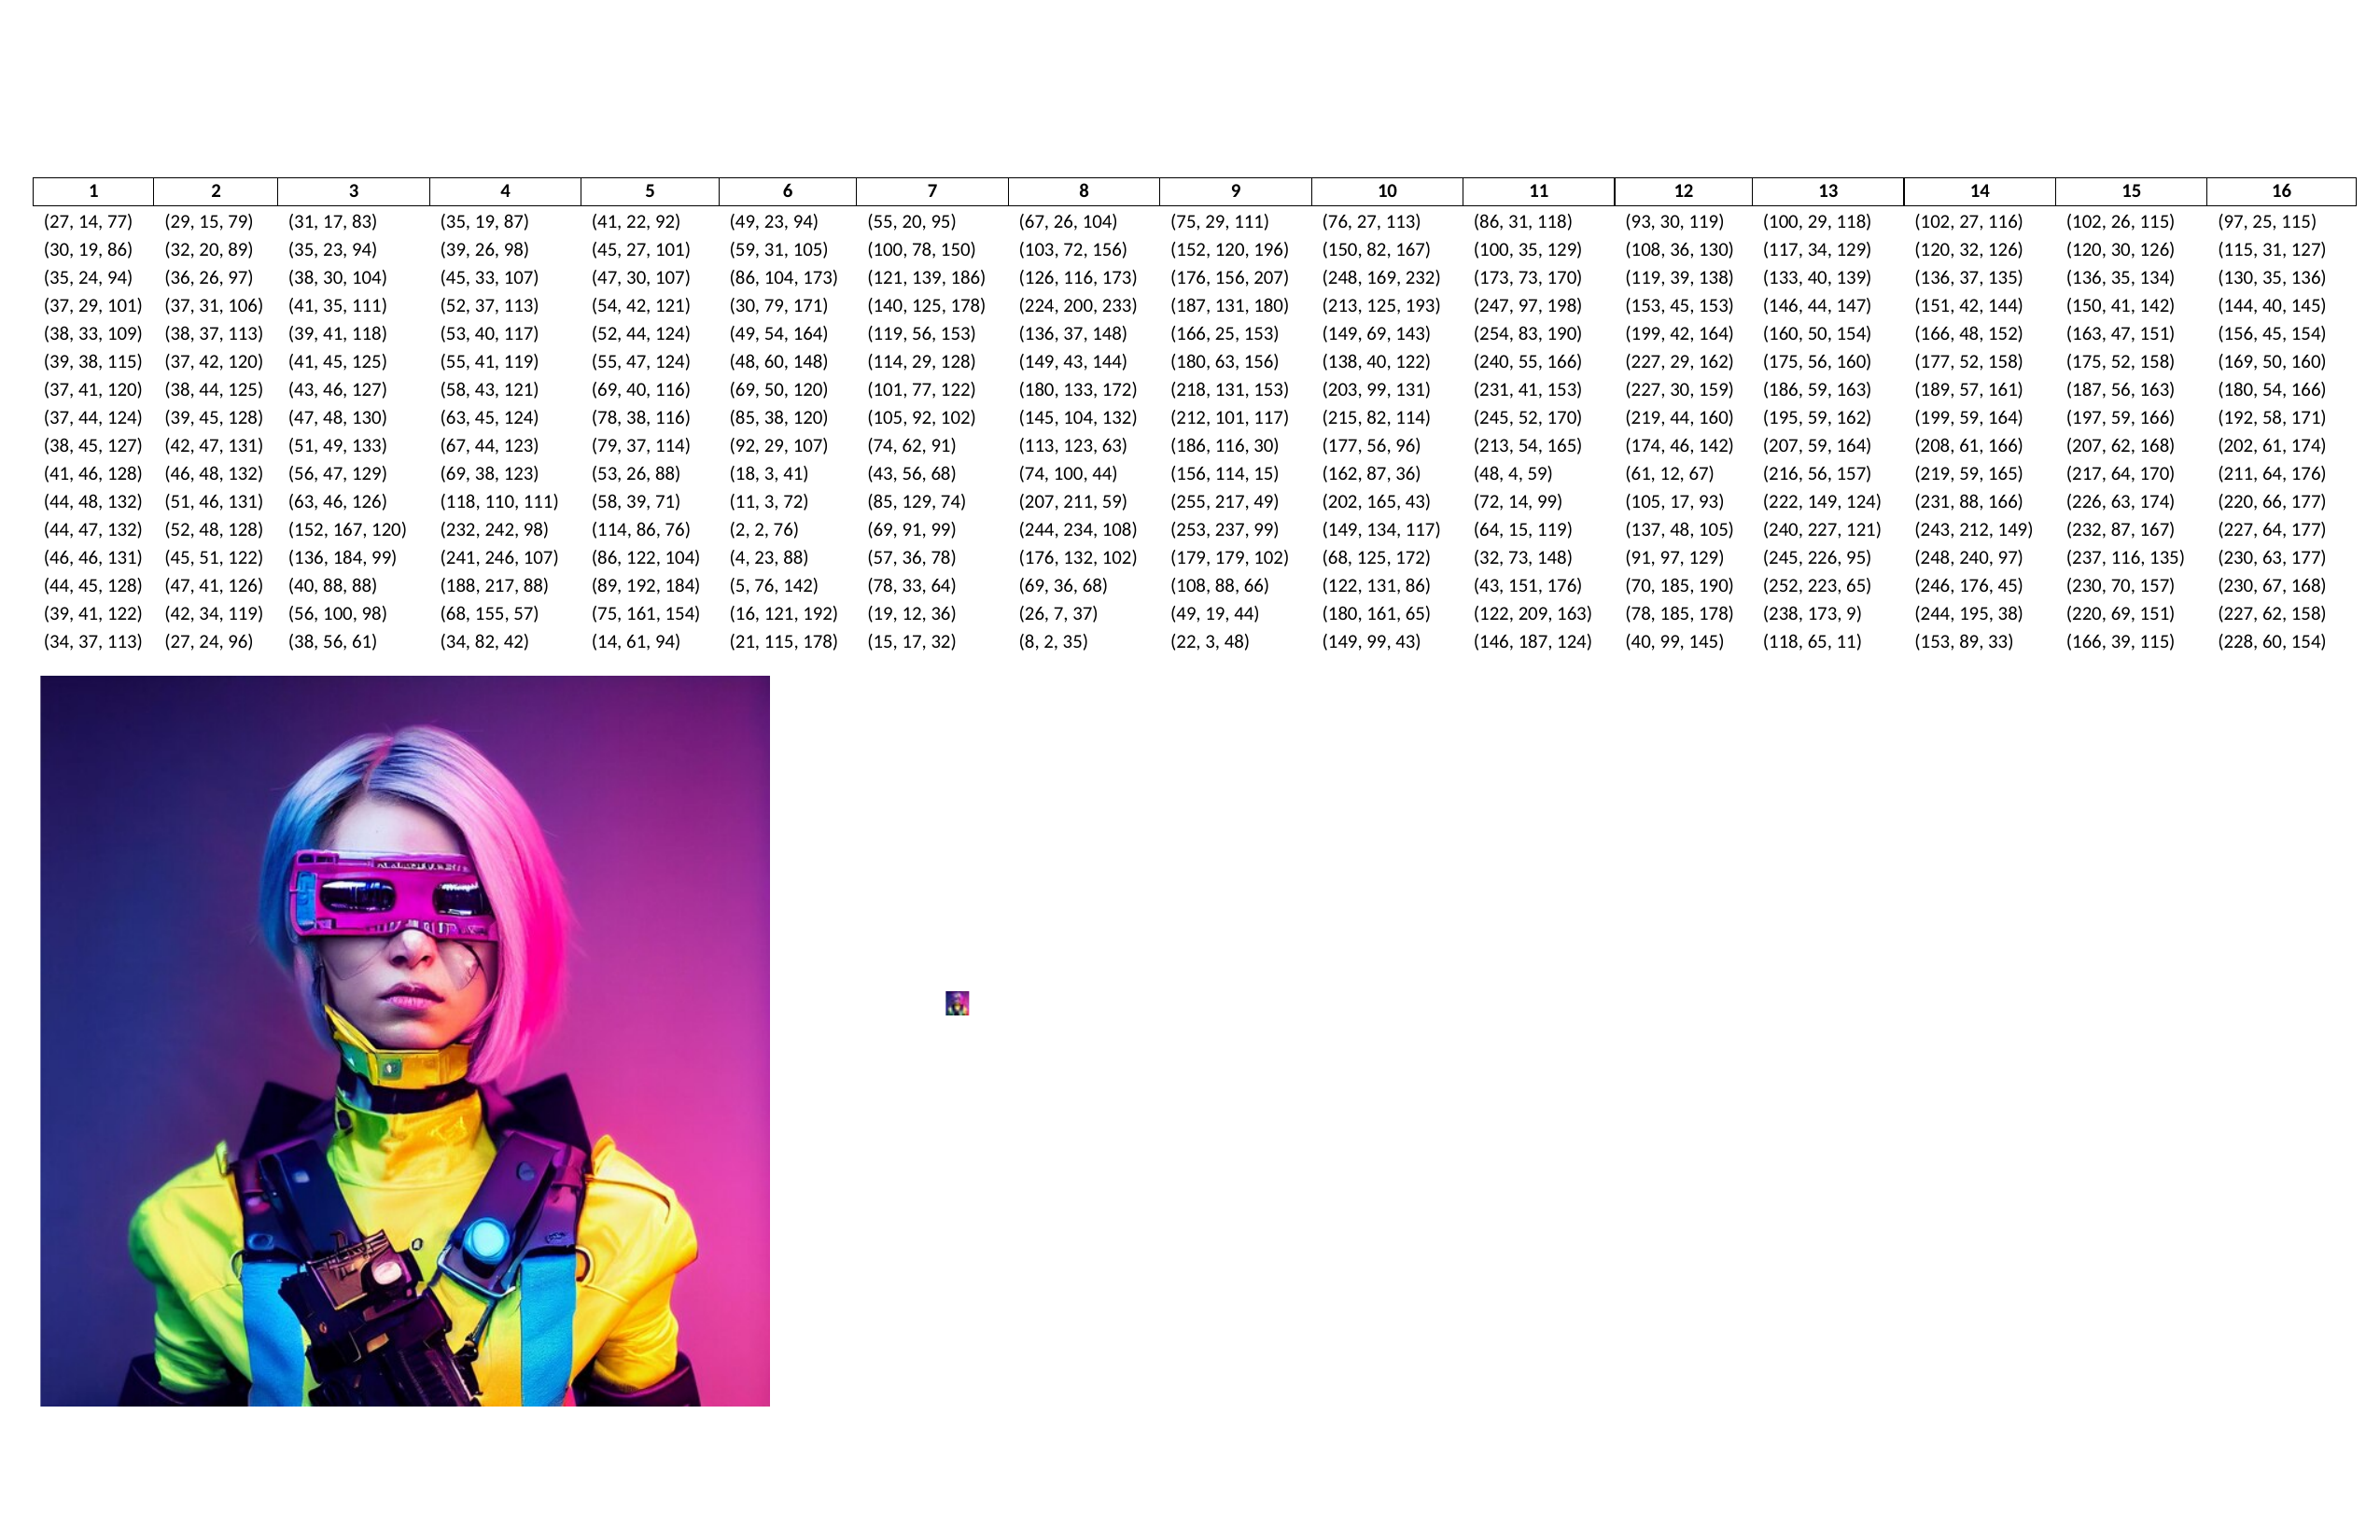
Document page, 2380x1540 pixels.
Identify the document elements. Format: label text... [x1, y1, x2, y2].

table_cell (100, 78, 150) [857, 233, 1008, 261]
table_cell (49, 19, 44) [1160, 597, 1311, 625]
table_cell (246, 176, 45) [1904, 569, 2055, 597]
table_cell (57, 36, 78) [857, 541, 1008, 569]
table_cell (230, 70, 157) [2056, 569, 2207, 597]
table_cell (169, 50, 160) [2207, 345, 2380, 373]
table_cell (29, 15, 79) [154, 206, 277, 233]
table_cell (203, 99, 131) [1311, 373, 1463, 401]
table_cell (52, 44, 124) [581, 317, 719, 345]
table_cell (241, 246, 107) [429, 541, 581, 569]
table_cell (35, 24, 94) [33, 261, 154, 289]
table_header 9 [1160, 178, 1311, 205]
table_cell (120, 30, 126) [2056, 233, 2207, 261]
table_cell (227, 64, 177) [2207, 513, 2380, 541]
table_cell (27, 24, 96) [154, 625, 277, 653]
table_cell (74, 62, 91) [857, 429, 1008, 457]
table_cell (231, 41, 153) [1463, 373, 1615, 401]
table_cell (74, 100, 44) [1008, 457, 1160, 485]
table_cell (243, 212, 149) [1904, 513, 2055, 541]
table_cell (45, 51, 122) [154, 541, 277, 569]
table_cell (199, 59, 164) [1904, 401, 2055, 429]
table_cell (15, 17, 32) [857, 625, 1008, 653]
table_cell (100, 29, 118) [1753, 206, 1904, 233]
table_cell (64, 15, 119) [1463, 513, 1615, 541]
table_cell (102, 27, 116) [1904, 206, 2055, 233]
table_cell (51, 49, 133) [278, 429, 429, 457]
table_cell (213, 125, 193) [1311, 289, 1463, 317]
table_cell (220, 66, 177) [2207, 485, 2380, 513]
table_cell (21, 115, 178) [719, 625, 857, 653]
table_cell (120, 32, 126) [1904, 233, 2055, 261]
table_header 16 [2207, 178, 2356, 205]
table_cell (108, 88, 66) [1160, 569, 1311, 597]
table_cell (48, 60, 148) [719, 345, 857, 373]
table_cell (39, 41, 118) [278, 317, 429, 345]
table_cell (41, 46, 128) [33, 457, 154, 485]
table_cell (244, 195, 38) [1904, 597, 2055, 625]
table_cell (114, 29, 128) [857, 345, 1008, 373]
table_cell (89, 192, 184) [581, 569, 719, 597]
table_cell (240, 55, 166) [1463, 345, 1615, 373]
table_cell (44, 47, 132) [33, 513, 154, 541]
table_cell (41, 45, 125) [278, 345, 429, 373]
table_cell (149, 99, 43) [1311, 625, 1463, 653]
table_cell (186, 59, 163) [1753, 373, 1904, 401]
table_cell (4, 23, 88) [719, 541, 857, 569]
table_cell (35, 19, 87) [429, 206, 581, 233]
table_cell (38, 44, 125) [154, 373, 277, 401]
table_cell (138, 40, 122) [1311, 345, 1463, 373]
table_cell (151, 42, 144) [1904, 289, 2055, 317]
table_cell (63, 46, 126) [278, 485, 429, 513]
table_cell (48, 4, 59) [1463, 457, 1615, 485]
table_cell (227, 29, 162) [1615, 345, 1752, 373]
table_cell (162, 87, 36) [1311, 457, 1463, 485]
table_cell (215, 82, 114) [1311, 401, 1463, 429]
table_cell (176, 132, 102) [1008, 541, 1160, 569]
table_cell (38, 56, 61) [278, 625, 429, 653]
table_cell (105, 17, 93) [1615, 485, 1752, 513]
table_cell (217, 64, 170) [2056, 457, 2207, 485]
table_cell (195, 59, 162) [1753, 401, 1904, 429]
table_cell (45, 27, 101) [581, 233, 719, 261]
table_cell (216, 56, 157) [1753, 457, 1904, 485]
table_header 2 [154, 178, 277, 205]
table_cell (42, 47, 131) [154, 429, 277, 457]
table_cell (69, 38, 123) [429, 457, 581, 485]
table_cell (40, 88, 88) [278, 569, 429, 597]
table_cell (189, 57, 161) [1904, 373, 2055, 401]
table_cell (248, 169, 232) [1311, 261, 1463, 289]
table_cell (27, 14, 77) [33, 206, 154, 233]
table_cell (113, 123, 63) [1008, 429, 1160, 457]
table_cell (136, 37, 135) [1904, 261, 2055, 289]
table_cell (42, 34, 119) [154, 597, 277, 625]
table_cell (180, 54, 166) [2207, 373, 2380, 401]
table_header 12 [1616, 178, 1752, 205]
table_cell (63, 45, 124) [429, 401, 581, 429]
table_cell (133, 40, 139) [1753, 261, 1904, 289]
table_cell (130, 35, 136) [2207, 261, 2380, 289]
table_cell (149, 134, 117) [1311, 513, 1463, 541]
table_cell (85, 38, 120) [719, 401, 857, 429]
table_cell (51, 46, 131) [154, 485, 277, 513]
table_cell (122, 131, 86) [1311, 569, 1463, 597]
table_cell (228, 60, 154) [2207, 625, 2380, 653]
table_cell (163, 47, 151) [2056, 317, 2207, 345]
table_cell (186, 116, 30) [1160, 429, 1311, 457]
table_cell (67, 44, 123) [429, 429, 581, 457]
table_cell (37, 41, 120) [33, 373, 154, 401]
table_cell (207, 62, 168) [2056, 429, 2207, 457]
table_cell (46, 48, 132) [154, 457, 277, 485]
table_cell (187, 131, 180) [1160, 289, 1311, 317]
table_cell (119, 56, 153) [857, 317, 1008, 345]
table_cell (146, 187, 124) [1463, 625, 1615, 653]
table_cell (34, 82, 42) [429, 625, 581, 653]
table_cell (114, 86, 76) [581, 513, 719, 541]
table_cell (69, 40, 116) [581, 373, 719, 401]
table_cell (177, 56, 96) [1311, 429, 1463, 457]
table_header 15 [2056, 178, 2206, 205]
table_cell (160, 50, 154) [1753, 317, 1904, 345]
table_cell (68, 155, 57) [429, 597, 581, 625]
table_cell (176, 156, 207) [1160, 261, 1311, 289]
table_cell (70, 185, 190) [1615, 569, 1752, 597]
table_cell (38, 30, 104) [278, 261, 429, 289]
table_cell (39, 26, 98) [429, 233, 581, 261]
table_cell (254, 83, 190) [1463, 317, 1615, 345]
table_cell (44, 45, 128) [33, 569, 154, 597]
table_cell (244, 234, 108) [1008, 513, 1160, 541]
table_cell (245, 226, 95) [1753, 541, 1904, 569]
table_cell (152, 167, 120) [278, 513, 429, 541]
table_cell (213, 54, 165) [1463, 429, 1615, 457]
table_cell (100, 35, 129) [1463, 233, 1615, 261]
table_cell (86, 122, 104) [581, 541, 719, 569]
table_cell (59, 31, 105) [719, 233, 857, 261]
table_cell (247, 97, 198) [1463, 289, 1615, 317]
table_cell (207, 59, 164) [1753, 429, 1904, 457]
table_cell (101, 77, 122) [857, 373, 1008, 401]
table_cell (137, 48, 105) [1615, 513, 1752, 541]
table_cell (153, 45, 153) [1615, 289, 1752, 317]
table_cell (219, 44, 160) [1615, 401, 1752, 429]
table_cell (227, 30, 159) [1615, 373, 1752, 401]
table_cell (121, 139, 186) [857, 261, 1008, 289]
table_cell (30, 19, 86) [33, 233, 154, 261]
table_cell (58, 43, 121) [429, 373, 581, 401]
table_cell (19, 12, 36) [857, 597, 1008, 625]
table_cell (79, 37, 114) [581, 429, 719, 457]
table_cell (199, 42, 164) [1615, 317, 1752, 345]
table_header 8 [1009, 178, 1159, 205]
table_cell (47, 30, 107) [581, 261, 719, 289]
table_cell (85, 129, 74) [857, 485, 1008, 513]
table_cell (39, 45, 128) [154, 401, 277, 429]
table_cell (188, 217, 88) [429, 569, 581, 597]
table_cell (122, 209, 163) [1463, 597, 1615, 625]
table_cell (136, 35, 134) [2056, 261, 2207, 289]
table_cell (43, 46, 127) [278, 373, 429, 401]
table_cell (255, 217, 49) [1160, 485, 1311, 513]
table_cell (11, 3, 72) [719, 485, 857, 513]
table_cell (52, 37, 113) [429, 289, 581, 317]
table_cell (231, 88, 166) [1904, 485, 2055, 513]
picture [945, 991, 970, 1015]
table_cell (16, 121, 192) [719, 597, 857, 625]
table_cell (36, 26, 97) [154, 261, 277, 289]
table_cell (58, 39, 71) [581, 485, 719, 513]
table_cell (56, 100, 98) [278, 597, 429, 625]
table_cell (115, 31, 127) [2207, 233, 2380, 261]
table_cell (5, 76, 142) [719, 569, 857, 597]
picture [40, 676, 770, 1407]
table_cell (180, 63, 156) [1160, 345, 1311, 373]
table_header 10 [1312, 178, 1463, 205]
table_cell (69, 91, 99) [857, 513, 1008, 541]
table_cell (108, 36, 130) [1615, 233, 1752, 261]
table_cell (43, 56, 68) [857, 457, 1008, 485]
table_cell (212, 101, 117) [1160, 401, 1311, 429]
table_cell (175, 52, 158) [2056, 345, 2207, 373]
table_cell (26, 7, 37) [1008, 597, 1160, 625]
table_cell (146, 44, 147) [1753, 289, 1904, 317]
table_cell (93, 30, 119) [1615, 206, 1752, 233]
table_cell (136, 37, 148) [1008, 317, 1160, 345]
table_cell (177, 52, 158) [1904, 345, 2055, 373]
table_cell (37, 42, 120) [154, 345, 277, 373]
table_cell (61, 12, 67) [1615, 457, 1752, 485]
table_cell (47, 48, 130) [278, 401, 429, 429]
table_cell (153, 89, 33) [1904, 625, 2055, 653]
table_cell (67, 26, 104) [1008, 206, 1160, 233]
table_cell (41, 35, 111) [278, 289, 429, 317]
table_cell (179, 179, 102) [1160, 541, 1311, 569]
table_cell (47, 41, 126) [154, 569, 277, 597]
table_cell (152, 120, 196) [1160, 233, 1311, 261]
table_cell (166, 48, 152) [1904, 317, 2055, 345]
table_cell (43, 151, 176) [1463, 569, 1615, 597]
table_cell (54, 42, 121) [581, 289, 719, 317]
table_cell (136, 184, 99) [278, 541, 429, 569]
table_cell (2, 2, 76) [719, 513, 857, 541]
table_cell (208, 61, 166) [1904, 429, 2055, 457]
table_cell (45, 33, 107) [429, 261, 581, 289]
table_cell (55, 20, 95) [857, 206, 1008, 233]
table_cell (92, 29, 107) [719, 429, 857, 457]
table_cell (52, 48, 128) [154, 513, 277, 541]
table_cell (187, 56, 163) [2056, 373, 2207, 401]
table_cell (37, 44, 124) [33, 401, 154, 429]
table_cell (230, 67, 168) [2207, 569, 2380, 597]
table_cell (150, 82, 167) [1311, 233, 1463, 261]
table_header 6 [720, 178, 856, 205]
table_cell (32, 73, 148) [1463, 541, 1615, 569]
table_cell (39, 38, 115) [33, 345, 154, 373]
table_cell (197, 59, 166) [2056, 401, 2207, 429]
table_cell (41, 22, 92) [581, 206, 719, 233]
table_cell (192, 58, 171) [2207, 401, 2380, 429]
table_cell (55, 47, 124) [581, 345, 719, 373]
table_cell (156, 114, 15) [1160, 457, 1311, 485]
table_cell (49, 54, 164) [719, 317, 857, 345]
table_cell (218, 131, 153) [1160, 373, 1311, 401]
table_cell (211, 64, 176) [2207, 457, 2380, 485]
table_cell (38, 37, 113) [154, 317, 277, 345]
table_cell (69, 50, 120) [719, 373, 857, 401]
table_cell (37, 31, 106) [154, 289, 277, 317]
table_cell (117, 34, 129) [1753, 233, 1904, 261]
table_cell (75, 29, 111) [1160, 206, 1311, 233]
table_cell (53, 26, 88) [581, 457, 719, 485]
table_cell (232, 87, 167) [2056, 513, 2207, 541]
table_cell (14, 61, 94) [581, 625, 719, 653]
table_cell (237, 116, 135) [2056, 541, 2207, 569]
table_cell (238, 173, 9) [1753, 597, 1904, 625]
table_cell (86, 31, 118) [1463, 206, 1615, 233]
table_cell (39, 41, 122) [33, 597, 154, 625]
table_cell (227, 62, 158) [2207, 597, 2380, 625]
table_cell (156, 45, 154) [2207, 317, 2380, 345]
table_cell (224, 200, 233) [1008, 289, 1160, 317]
table_cell (91, 97, 129) [1615, 541, 1752, 569]
table_cell (75, 161, 154) [581, 597, 719, 625]
table_cell (174, 46, 142) [1615, 429, 1752, 457]
table_header 13 [1753, 178, 1903, 205]
table_cell (44, 48, 132) [33, 485, 154, 513]
table_cell (119, 39, 138) [1615, 261, 1752, 289]
table_cell (56, 47, 129) [278, 457, 429, 485]
table_cell (150, 41, 142) [2056, 289, 2207, 317]
table_cell (72, 14, 99) [1463, 485, 1615, 513]
table_cell (226, 63, 174) [2056, 485, 2207, 513]
table_cell (173, 73, 170) [1463, 261, 1615, 289]
table_cell (118, 110, 111) [429, 485, 581, 513]
table_cell (144, 40, 145) [2207, 289, 2380, 317]
table_cell (220, 69, 151) [2056, 597, 2207, 625]
table_cell (76, 27, 113) [1311, 206, 1463, 233]
table_cell (32, 20, 89) [154, 233, 277, 261]
table_cell (53, 40, 117) [429, 317, 581, 345]
table_cell (202, 61, 174) [2207, 429, 2380, 457]
table_header [2357, 177, 2380, 205]
table_cell (69, 36, 68) [1008, 569, 1160, 597]
table_cell (37, 29, 101) [33, 289, 154, 317]
table_cell (252, 223, 65) [1753, 569, 1904, 597]
table_cell (140, 125, 178) [857, 289, 1008, 317]
table_cell (55, 41, 119) [429, 345, 581, 373]
table_cell (103, 72, 156) [1008, 233, 1160, 261]
table_header 1 [34, 178, 153, 205]
table_cell (34, 37, 113) [33, 625, 154, 653]
table_cell (97, 25, 115) [2207, 205, 2380, 233]
table_header 5 [581, 178, 719, 205]
table_cell (175, 56, 160) [1753, 345, 1904, 373]
table_cell (31, 17, 83) [278, 206, 429, 233]
table_header 14 [1905, 178, 2055, 205]
table_cell (35, 23, 94) [278, 233, 429, 261]
table_cell (230, 63, 177) [2207, 541, 2380, 569]
table_cell (180, 133, 172) [1008, 373, 1160, 401]
table_cell (78, 33, 64) [857, 569, 1008, 597]
table_header 4 [430, 178, 581, 205]
table_cell (219, 59, 165) [1904, 457, 2055, 485]
table_cell (248, 240, 97) [1904, 541, 2055, 569]
table_cell (149, 43, 144) [1008, 345, 1160, 373]
table_cell (78, 38, 116) [581, 401, 719, 429]
table_cell (166, 39, 115) [2056, 625, 2207, 653]
table_header 3 [278, 178, 429, 205]
table_cell (38, 33, 109) [33, 317, 154, 345]
table_cell (22, 3, 48) [1160, 625, 1311, 653]
table_cell (202, 165, 43) [1311, 485, 1463, 513]
table_header 11 [1463, 178, 1614, 205]
table_cell (149, 69, 143) [1311, 317, 1463, 345]
table_cell (180, 161, 65) [1311, 597, 1463, 625]
table_cell (49, 23, 94) [719, 206, 857, 233]
table_cell (253, 237, 99) [1160, 513, 1311, 541]
table_cell (222, 149, 124) [1753, 485, 1904, 513]
table_cell (232, 242, 98) [429, 513, 581, 541]
table_cell (145, 104, 132) [1008, 401, 1160, 429]
table_cell (118, 65, 11) [1753, 625, 1904, 653]
table_header 7 [857, 178, 1008, 205]
table_cell (86, 104, 173) [719, 261, 857, 289]
table_cell (126, 116, 173) [1008, 261, 1160, 289]
table_cell (240, 227, 121) [1753, 513, 1904, 541]
table_cell (68, 125, 172) [1311, 541, 1463, 569]
table_cell (40, 99, 145) [1615, 625, 1752, 653]
table_cell (207, 211, 59) [1008, 485, 1160, 513]
table_cell (78, 185, 178) [1615, 597, 1752, 625]
table_cell (166, 25, 153) [1160, 317, 1311, 345]
table_cell (38, 45, 127) [33, 429, 154, 457]
table_cell (30, 79, 171) [719, 289, 857, 317]
table_cell (245, 52, 170) [1463, 401, 1615, 429]
table_cell (105, 92, 102) [857, 401, 1008, 429]
table_cell (8, 2, 35) [1008, 625, 1160, 653]
table_cell (46, 46, 131) [33, 541, 154, 569]
table_cell (102, 26, 115) [2056, 206, 2207, 233]
table_cell (18, 3, 41) [719, 457, 857, 485]
